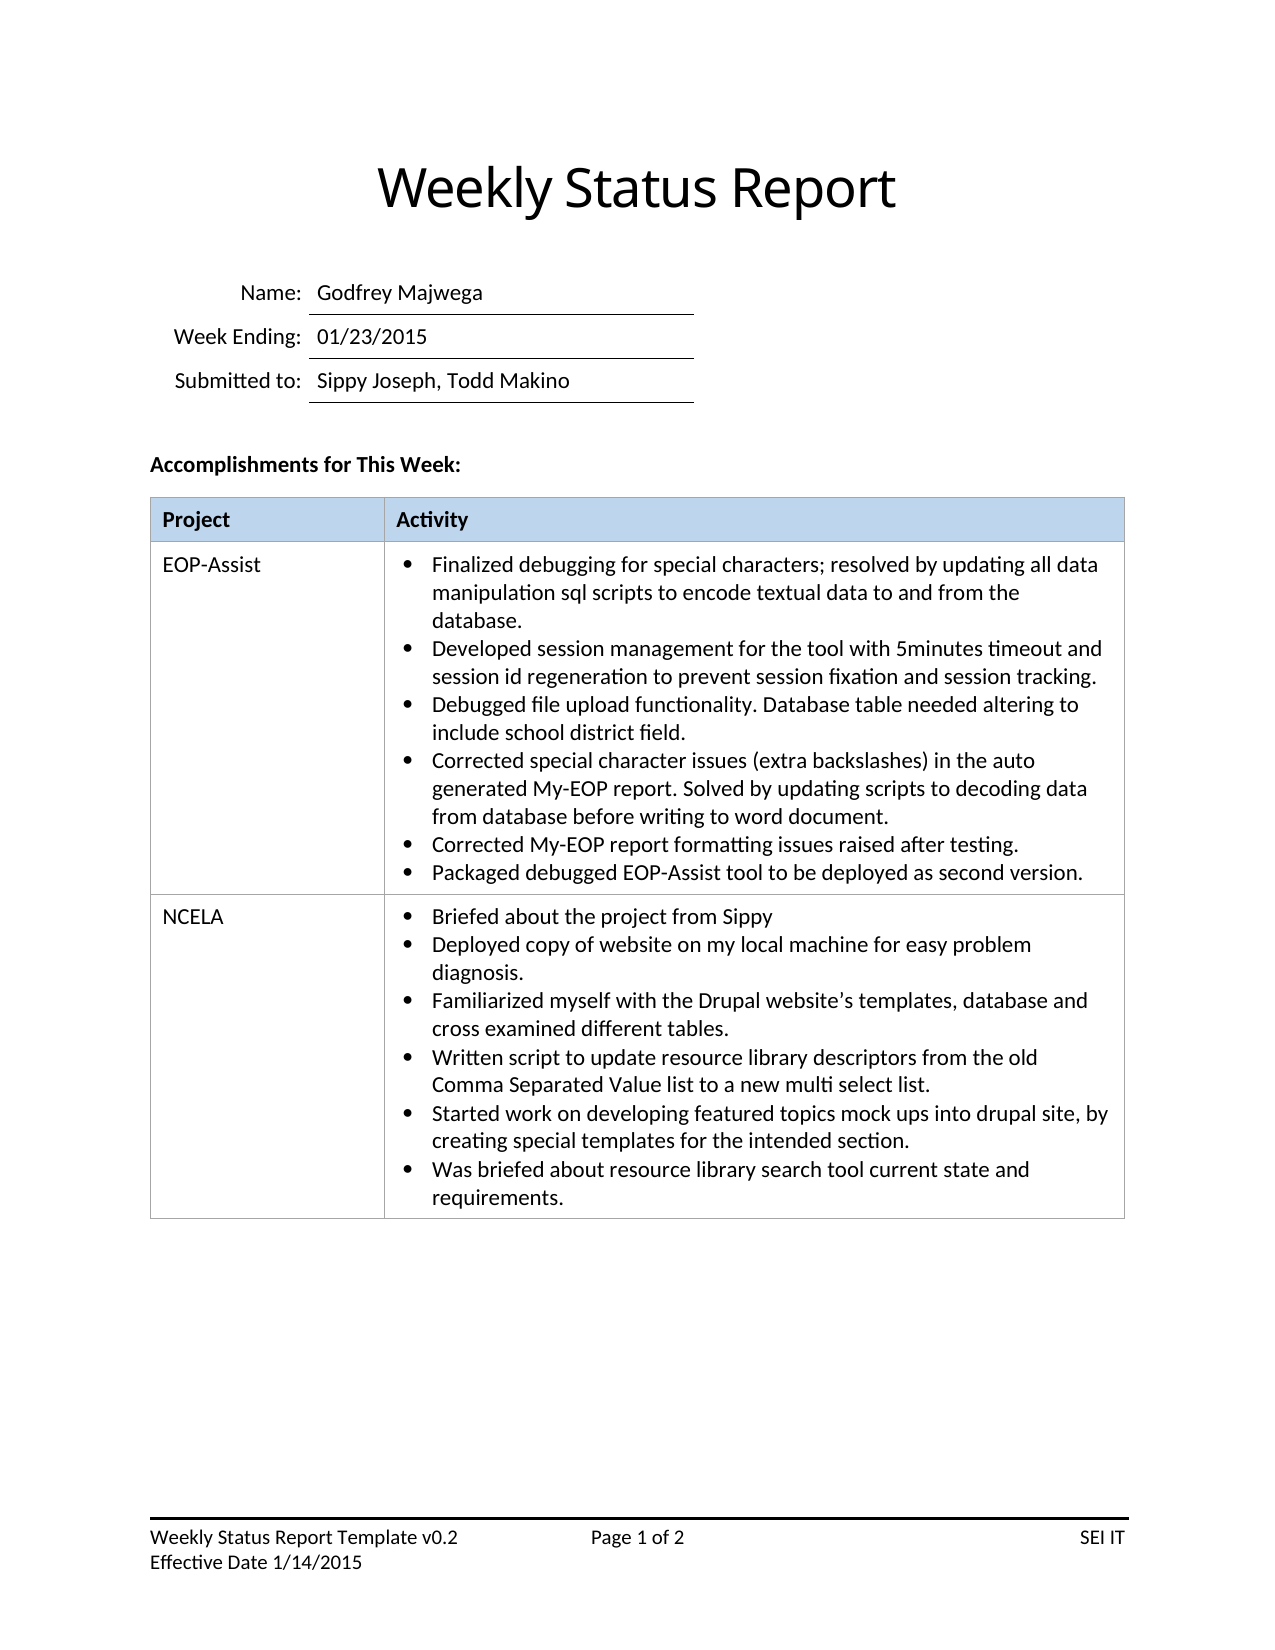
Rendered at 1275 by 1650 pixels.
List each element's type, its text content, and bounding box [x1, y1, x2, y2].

table_cell Submitted to: [150, 358, 309, 402]
table_cell EOP-Assist [151, 542, 384, 893]
table_cell NCELA [151, 895, 384, 1218]
table_cell 01/23/2015 [309, 315, 694, 358]
table_cell Sippy Joseph, Todd Makino [309, 359, 694, 402]
table_header Activity [385, 498, 1124, 541]
table_header Name: [150, 271, 309, 314]
table_cell Finalized debugging for special characters; resolved by updating all data manipulation sql scripts to encode textual data to and from the database. Developed session management for the tool with 5minutes timeout and session id regeneration to prevent session fixation and session tracking. Debugged file upload functionality. Database table needed altering to include school district field. Corrected special character issues (extra backslashes) in the auto generated My-EOP report. Solved by updating scripts to decoding data from database before writing to word document. Corrected My-EOP report formatting issues raised after testing. Packaged debugged EOP-Assist tool to be deployed as second version. [385, 542, 1124, 893]
table_cell Week Ending: [150, 314, 309, 358]
title Weekly Status Report [150, 150, 1125, 224]
table_cell Briefed about the project from Sippy Deployed copy of website on my local machine for easy problem diagnosis. Familiarized myself with the Drupal website’s templates, database and cross examined different tables. Written script to update resource library descriptors from the old Comma Separated Value list to a new multi select list. Started work on developing featured topics mock ups into drupal site, by creating special templates for the intended section. Was briefed about resource library search tool current state and requirements. [385, 895, 1124, 1218]
table_header Project [151, 498, 384, 541]
text Accomplishments for This Week: [150, 450, 1125, 478]
table_header Godfrey Majwega [309, 271, 694, 314]
